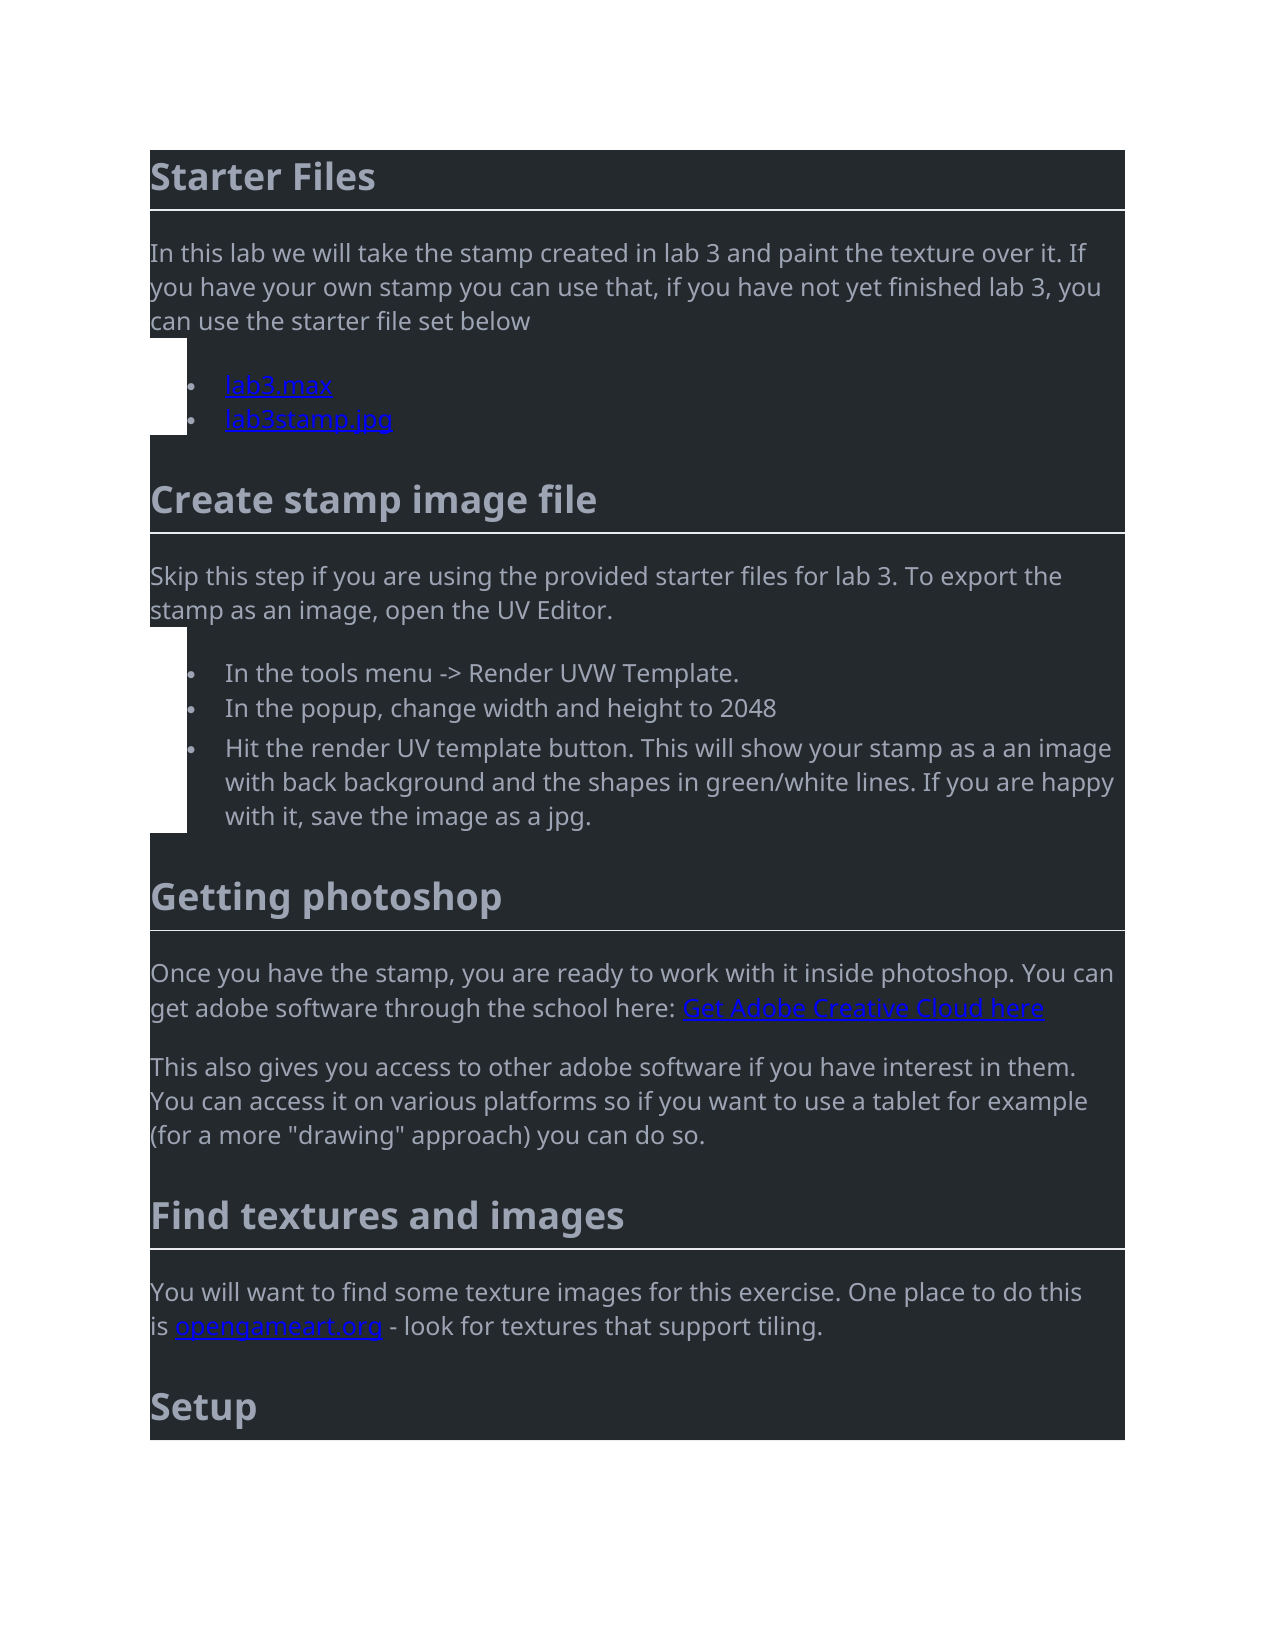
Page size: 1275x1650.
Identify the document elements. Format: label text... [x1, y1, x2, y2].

text Create stamp image file [150, 473, 1125, 532]
text You will want to find some texture images for this exercise. One place to do this is opengameart.org - look for textures that support tiling. [150, 1275, 1125, 1343]
text In this lab we will take the stamp created in lab 3 and paint the texture over it. If you have your own stamp you can use that, if you have not yet finished lab 3, you can use the starter file set below [150, 236, 1125, 338]
list Hit the render UV template button. This will show your stamp as a an image with back background and the shapes in green/white lines. If you are happy with it, save the image as a jpg. [187, 731, 1125, 833]
text Getting photoshop [150, 870, 1125, 930]
text Skip this step if you are using the provided starter files for lab 3. To export the stamp as an image, open the UV Editor. [150, 559, 1125, 627]
text Find textures and images [150, 1189, 1125, 1248]
list In the tools menu -> Render UVW Template. [187, 656, 1125, 690]
list In the popup, change width and height to 2048 [187, 690, 1125, 724]
list lab3.max [187, 367, 1125, 401]
text This also gives you access to other adobe software if you have interest in them. You can access it on various platforms so if you want to use a tablet for example (for a more "drawing" approach) you can do so. [150, 1049, 1125, 1151]
text Once you have the stamp, you are ready to work with it inside photoshop. You can get adobe software through the school here: Get Adobe Creative Cloud here [150, 956, 1125, 1024]
list lab3stamp.jpg [187, 401, 1125, 435]
text Starter Files [150, 150, 1125, 209]
text Setup [150, 1381, 1125, 1440]
